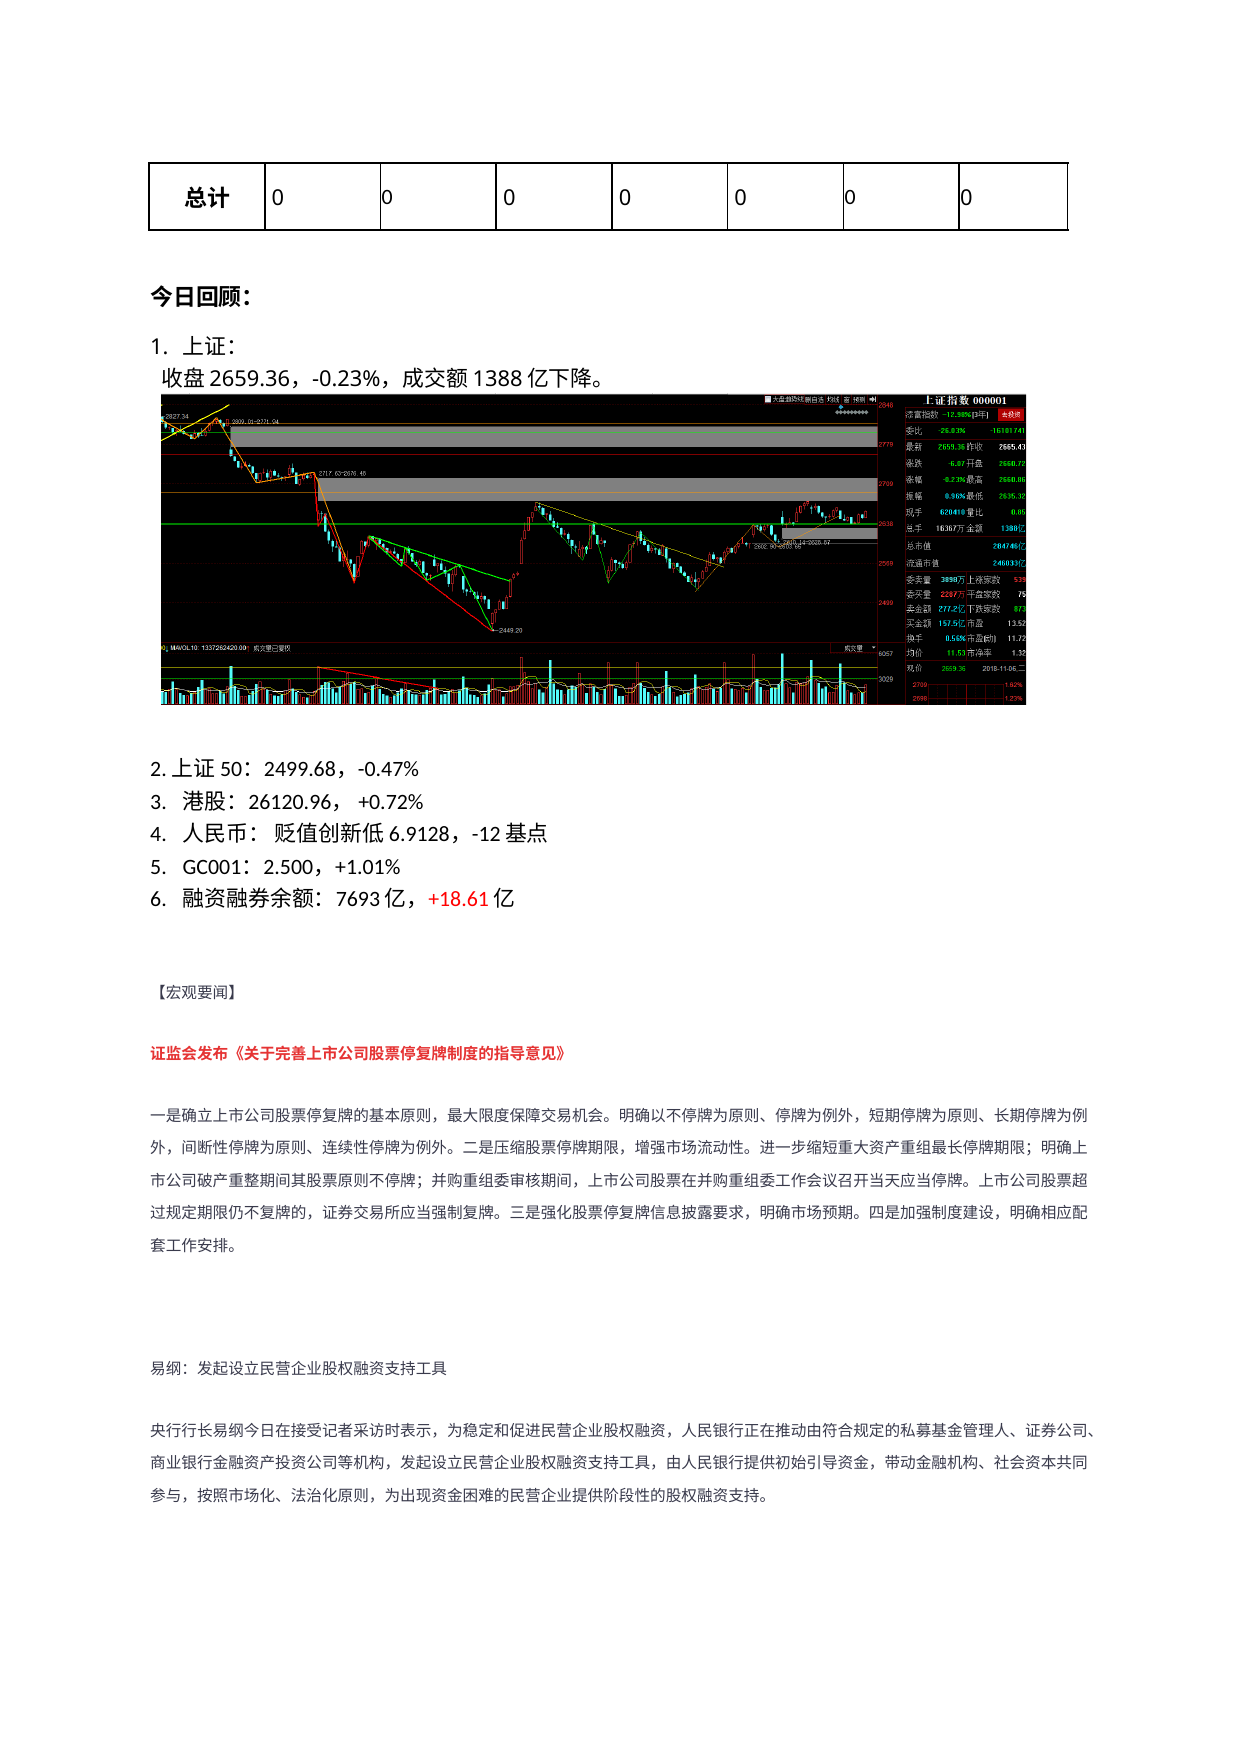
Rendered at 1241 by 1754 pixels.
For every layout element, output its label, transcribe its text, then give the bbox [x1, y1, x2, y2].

list 上证： [150, 328, 1090, 361]
list 人民币： 贬值创新低6.9128，-12基点 [150, 816, 1090, 848]
list 港股：26120.96， +0.72% [150, 783, 1090, 816]
table_cell 0 [497, 164, 611, 229]
table_cell 0 [844, 164, 958, 229]
list 2. 上证50：2499.68，-0.47% [150, 751, 1090, 783]
text 一是确立上市公司股票停复牌的基本原则，最大限度保障交易机会。明确以不停牌为原则、停牌为例外，短期停牌为原则、长期停牌为例外，间断性停牌为原则、连续性停牌为例外。二是压缩股票停牌期限，增强市场流动性。进一步缩短重大资产重组最长停牌期限；明确上市公司破产重整期间其股票原则不停牌；并购重组委审核期间，上市公司股票在并购重组委工作会议召开当天应当停牌。上市公司股票超过规定期限仍不复牌的，证券交易所应当强制复牌。三是强化股票停复牌信息披露要求，明确市场预期。四是加强制度建设，明确相应配套工作安排。 [150, 1098, 1090, 1261]
list 收盘2659.36，-0.23%，成交额1388亿下降。 [161, 361, 1090, 393]
list 融资融券余额：7693亿，+18.61亿 [150, 881, 1090, 913]
text 【宏观要闻】 [150, 975, 1090, 1008]
table_cell 总计 [150, 164, 264, 229]
table_cell 0 [613, 164, 727, 229]
text 证监会发布《关于完善上市公司股票停复牌制度的指导意见》 [150, 1037, 1090, 1069]
picture [161, 393, 1027, 705]
table_cell 0 [960, 164, 1067, 229]
list GC001：2.500，+1.01% [150, 848, 1090, 881]
text 央行行长易纲今日在接受记者采访时表示，为稳定和促进民营企业股权融资，人民银行正在推动由符合规定的私募基金管理人、证券公司、商业银行金融资产投资公司等机构，发起设立民营企业股权融资支持工具，由人民银行提供初始引导资金，带动金融机构、社会资本共同参与，按照市场化、法治化原则，为出现资金困难的民营企业提供阶段性的股权融资支持。 [150, 1413, 1090, 1511]
text 易纲：发起设立民营企业股权融资支持工具 [150, 1352, 1090, 1384]
text 今日回顾： [150, 263, 1090, 328]
table_cell 0 [266, 164, 380, 229]
table_cell 0 [381, 164, 495, 229]
table_cell 0 [728, 164, 843, 229]
